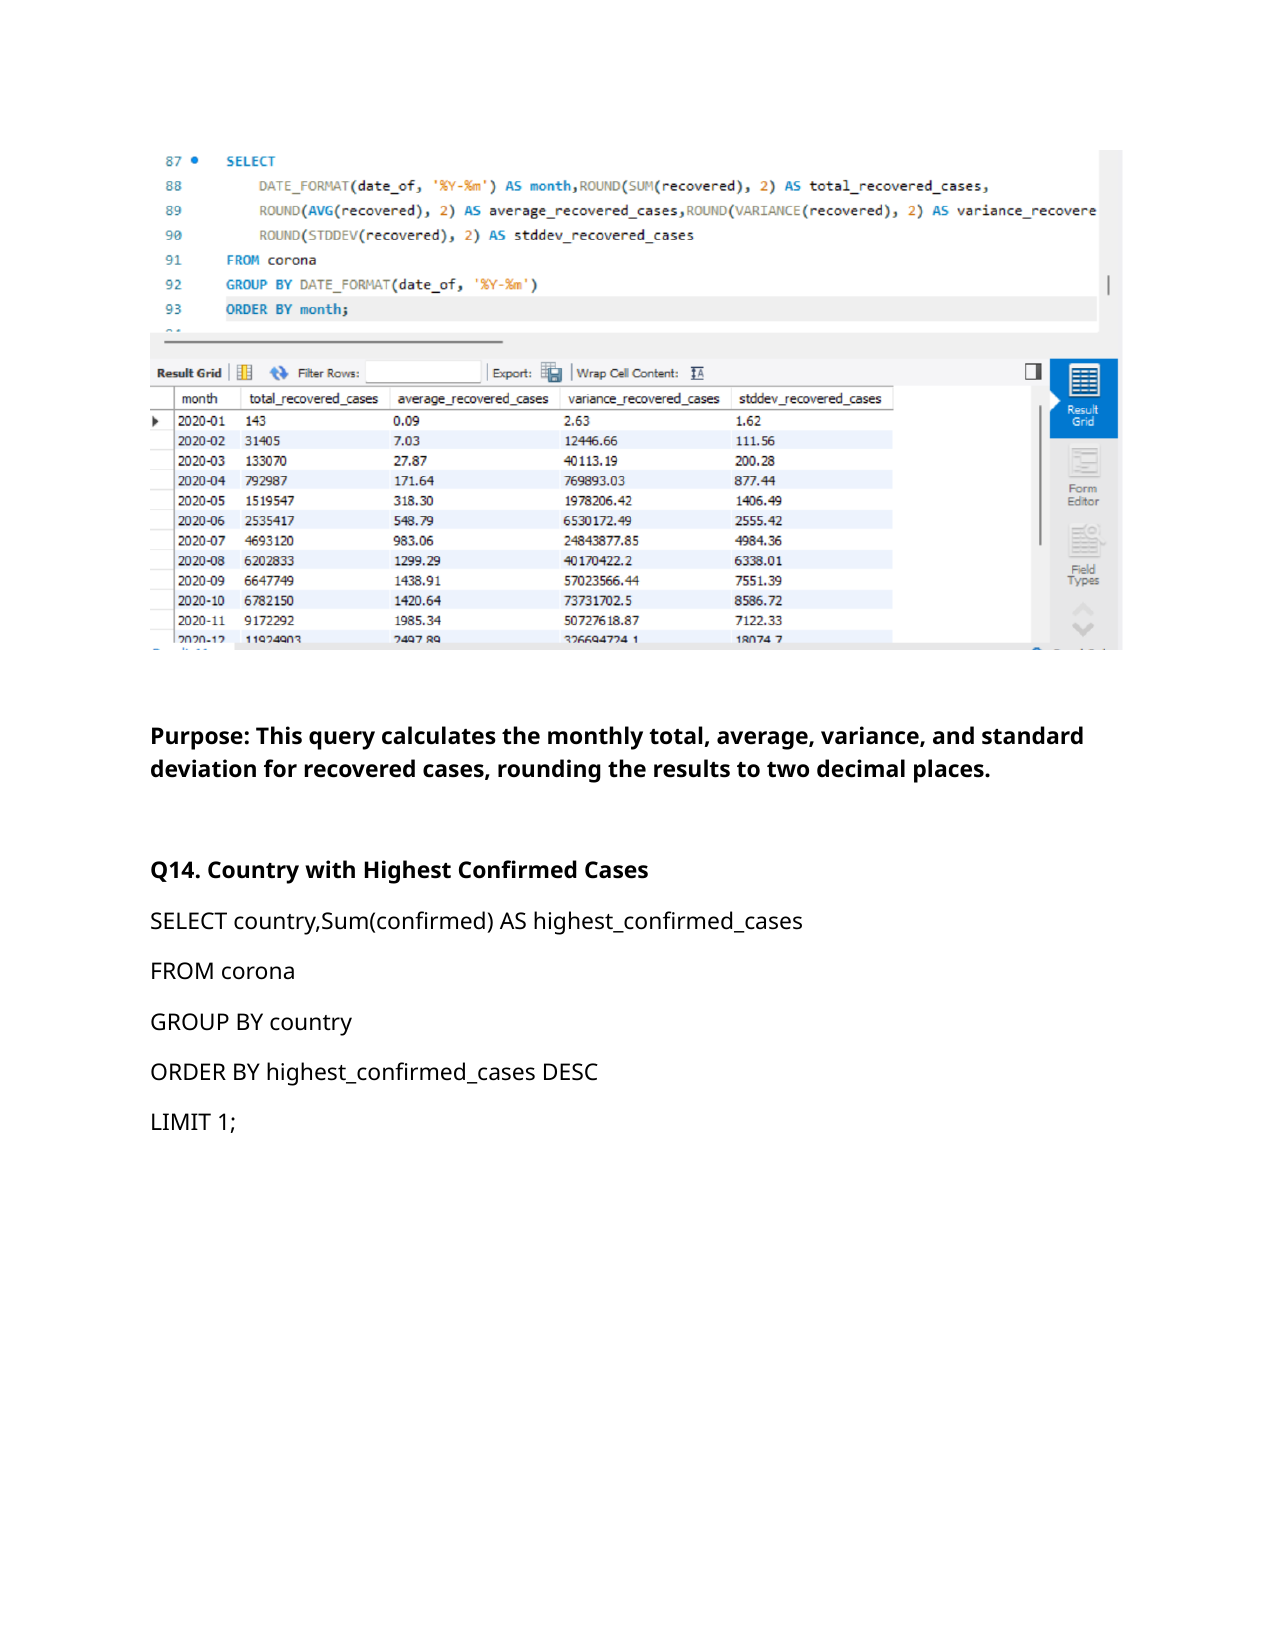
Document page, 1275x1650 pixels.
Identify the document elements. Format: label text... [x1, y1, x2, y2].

text LIMIT 1; [150, 1106, 1125, 1137]
text FROM corona [150, 955, 1125, 986]
text ORDER BY highest_confirmed_cases DESC [150, 1056, 1125, 1087]
picture [150, 150, 1125, 650]
text Q14. Country with Highest Confirmed Cases [150, 854, 1125, 885]
text GROUP BY country [150, 1005, 1125, 1037]
text SELECT country,Sum(confirmed) AS highest_confirmed_cases [150, 904, 1125, 936]
text Purpose: This query calculates the monthly total, average, variance, and standard deviation for recovered cases, rounding the results to two decimal places. [150, 719, 1125, 784]
